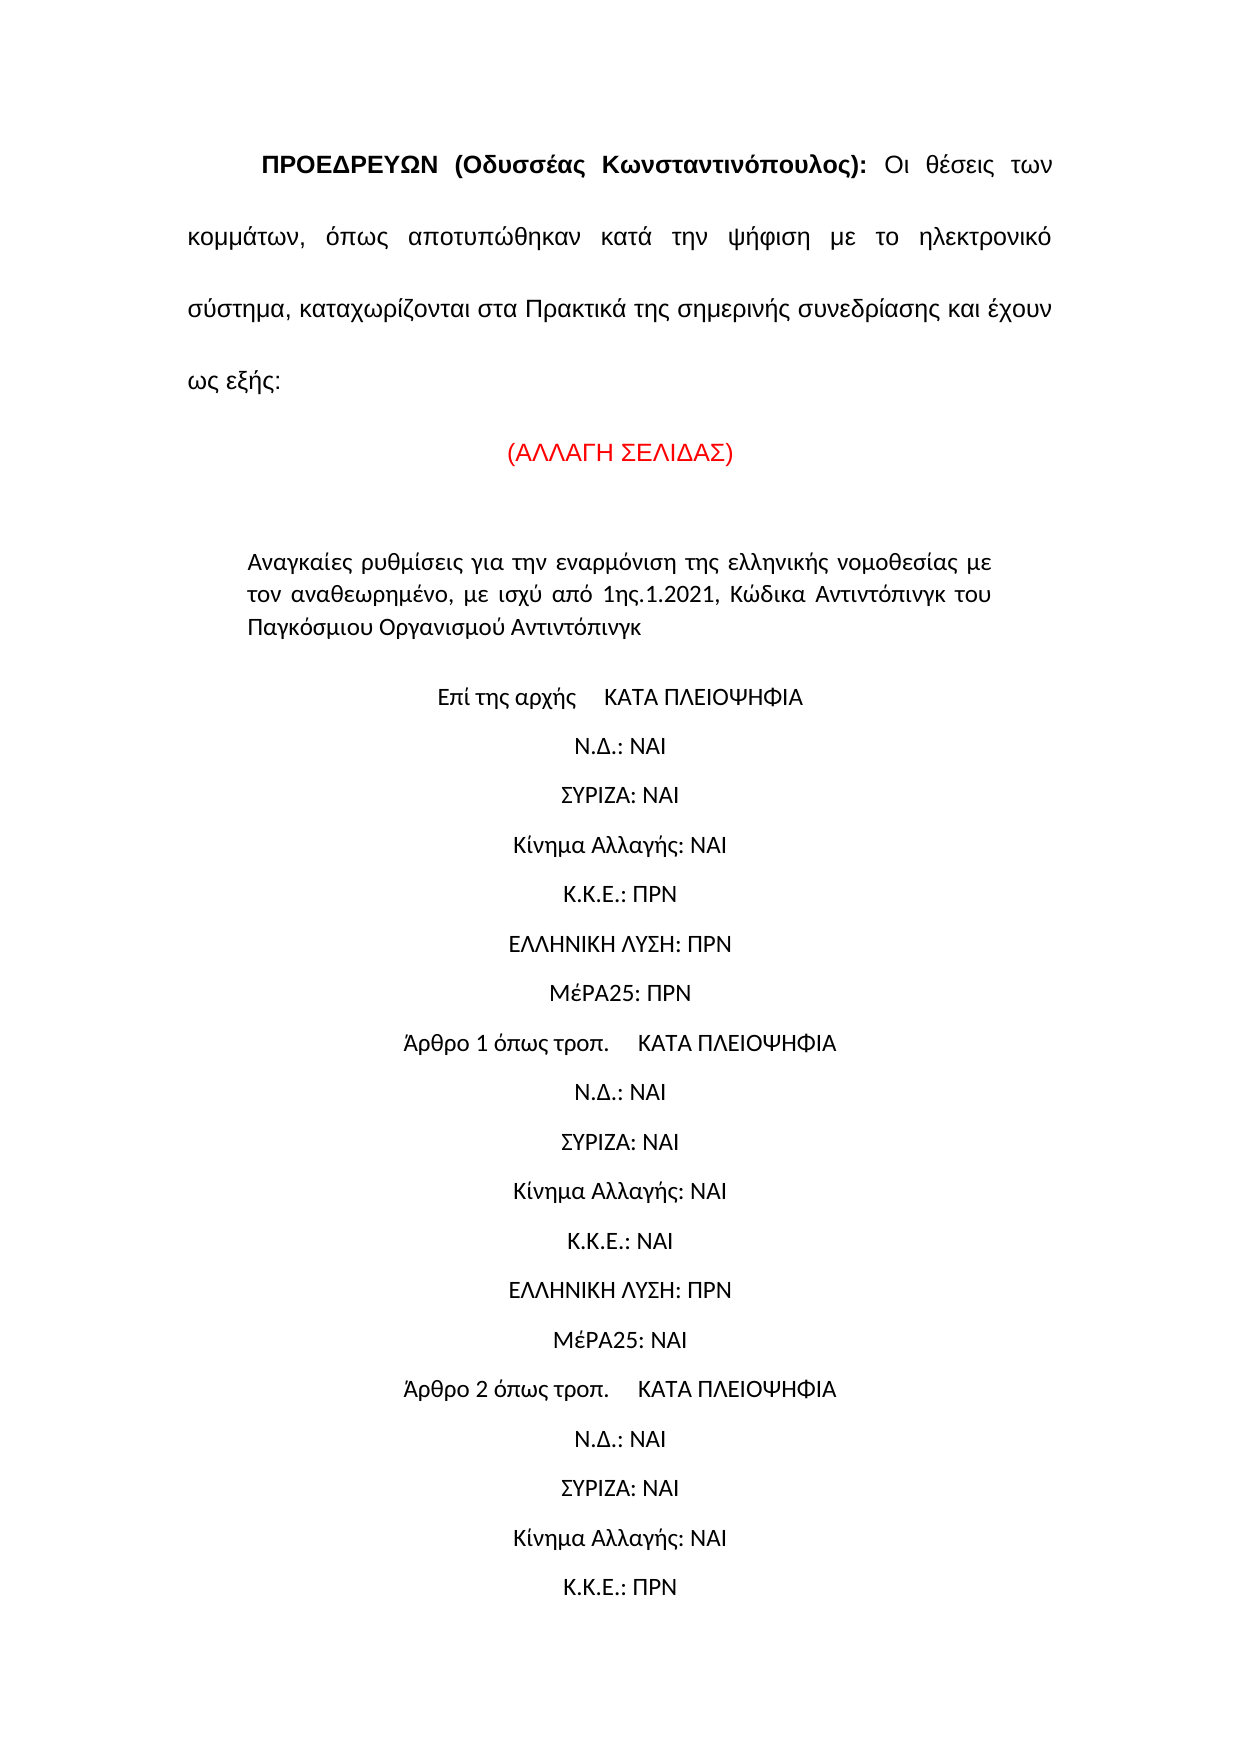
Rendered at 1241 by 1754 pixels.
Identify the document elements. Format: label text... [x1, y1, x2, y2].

table_cell ΣΥΡΙΖΑ: ΝΑΙ [246, 1126, 994, 1176]
table_cell ΣΥΡΙΖΑ: ΝΑΙ [246, 780, 994, 829]
table_cell Κίνημα Αλλαγής: ΝΑΙ [246, 1522, 994, 1571]
table_cell ΕΛΛΗΝΙΚΗ ΛΥΣΗ: ΠΡΝ [246, 928, 994, 978]
table_cell Άρθρο 2 όπως τροπ. ΚΑΤΑ ΠΛΕΙΟΨΗΦΙΑ [246, 1374, 994, 1423]
table_cell Κίνημα Αλλαγής: ΝΑΙ [246, 829, 994, 879]
table_cell Ν.Δ.: ΝΑΙ [246, 1423, 994, 1472]
table_cell Κ.Κ.Ε.: ΠΡΝ [246, 1571, 994, 1604]
table_cell Επί της αρχής ΚΑΤΑ ΠΛΕΙΟΨΗΦΙΑ [246, 681, 994, 730]
text ΠΡΟΕΔΡΕΥΩΝ (Οδυσσέας Κωνσταντινόπουλος): Οι θέσεις των κομμάτων, όπως αποτυπώθηκαν κατά την ψήφιση με το ηλεκτρονικό σύστημα, καταχωρίζονται στα Πρακτικά της σημερινής συνεδρίασης και έχουν ως εξής: [187, 150, 1053, 394]
table_cell ΜέΡΑ25: ΠΡΝ [246, 978, 994, 1027]
table_cell Κ.Κ.Ε.: ΝΑΙ [246, 1225, 994, 1274]
table_cell ΜέΡΑ25: ΝΑΙ [246, 1324, 994, 1373]
table_header Αναγκαίες ρυθμίσεις για την εναρμόνιση της ελληνικής νομοθεσίας με τον αναθεωρημένο, με ισχύ από 1ης.1.2021, Κώδικα Αντιντόπινγκ του Παγκόσμιου Οργανισμού Αντιντόπινγκ [246, 526, 994, 681]
table_cell Άρθρο 1 όπως τροπ. ΚΑΤΑ ΠΛΕΙΟΨΗΦΙΑ [246, 1027, 994, 1077]
table_cell Ν.Δ.: ΝΑΙ [246, 730, 994, 780]
table_cell ΣΥΡΙΖΑ: ΝΑΙ [246, 1473, 994, 1522]
table_cell Ν.Δ.: ΝΑΙ [246, 1077, 994, 1126]
table_cell ΕΛΛΗΝΙΚΗ ΛΥΣΗ: ΠΡΝ [246, 1275, 994, 1324]
text (ΑΛΛΑΓΗ ΣΕΛΙΔΑΣ) [187, 437, 1053, 466]
table_cell Κ.Κ.Ε.: ΠΡΝ [246, 879, 994, 928]
table_cell Κίνημα Αλλαγής: ΝΑΙ [246, 1176, 994, 1225]
